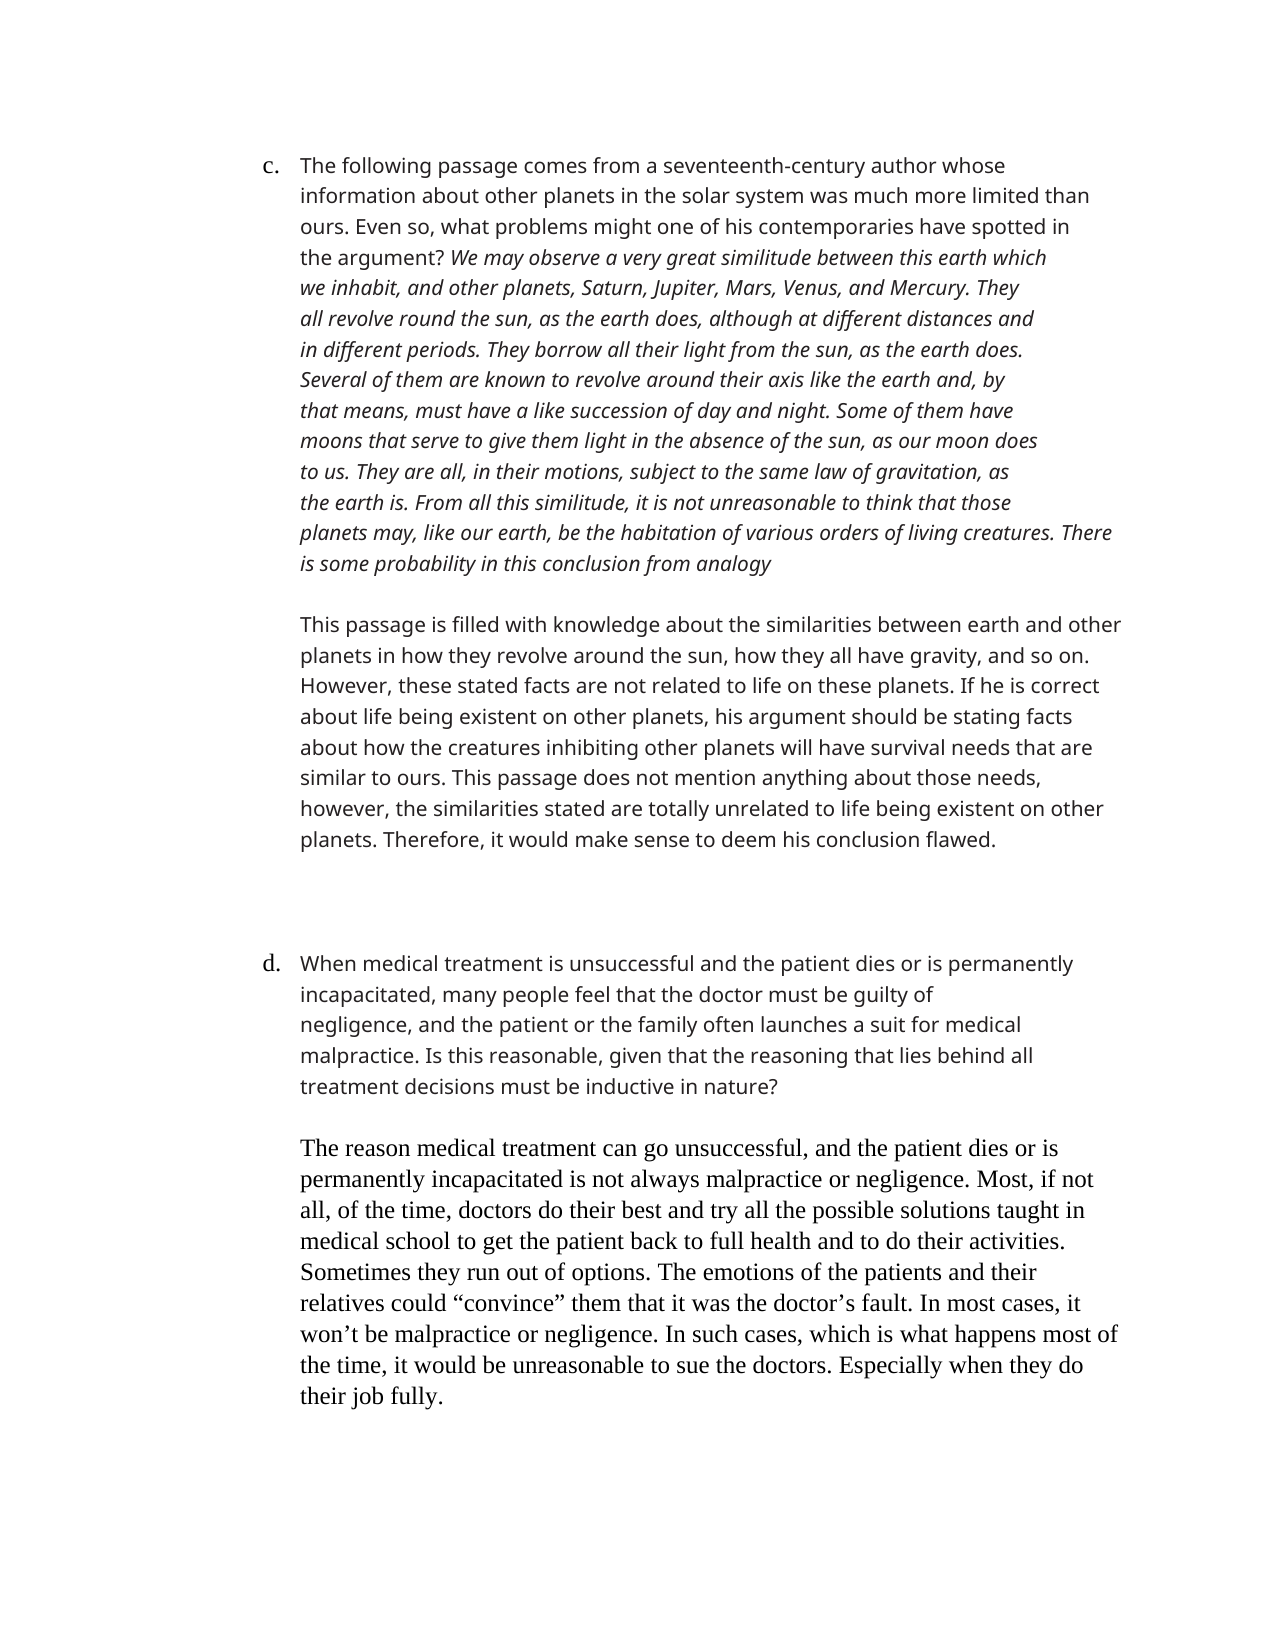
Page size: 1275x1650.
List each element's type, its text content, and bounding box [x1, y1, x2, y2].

list When medical treatment is unsuccessful and the patient dies or is permanently incapacitated, many people feel that the doctor must be guilty of negligence, and the patient or the family often launches a suit for medical malpractice. Is this reasonable, given that the reasoning that lies behind all treatment decisions must be inductive in nature? The reason medical treatment can go unsuccessful, and the patient dies or is permanently incapacitated is not always malpractice or negligence. Most, if not all, of the time, doctors do their best and try all the possible solutions taught in medical school to get the patient back to full health and to do their activities. Sometimes they run out of options. The emotions of the patients and their relatives could “convince” them that it was the doctor’s fault. In most cases, it won’t be malpractice or negligence. In such cases, which is what happens most of the time, it would be unreasonable to sue the doctors. Especially when they do their job fully. [262, 948, 1125, 1410]
list The following passage comes from a seventeenth-century author whose information about other planets in the solar system was much more limited than ours. Even so, what problems might one of his contemporaries have spotted in the argument? We may observe a very great similitude between this earth which we inhabit, and other planets, Saturn, Jupiter, Mars, Venus, and Mercury. They all revolve round the sun, as the earth does, although at different distances and in different periods. They borrow all their light from the sun, as the earth does. Several of them are known to revolve around their axis like the earth and, by that means, must have a like succession of day and night. Some of them have moons that serve to give them light in the absence of the sun, as our moon does to us. They are all, in their motions, subject to the same law of gravitation, as the earth is. From all this similitude, it is not unreasonable to think that those planets may, like our earth, be the habitation of various orders of living creatures. There is some probability in this conclusion from analogy This passage is filled with knowledge about the similarities between earth and other planets in how they revolve around the sun, how they all have gravity, and so on. However, these stated facts are not related to life on these planets. If he is correct about life being existent on other planets, his argument should be stating facts about how the creatures inhibiting other planets will have survival needs that are similar to ours. This passage does not mention anything about those needs, however, the similarities stated are totally unrelated to life being existent on other planets. Therefore, it would make sense to deem his conclusion flawed. [262, 150, 1125, 946]
